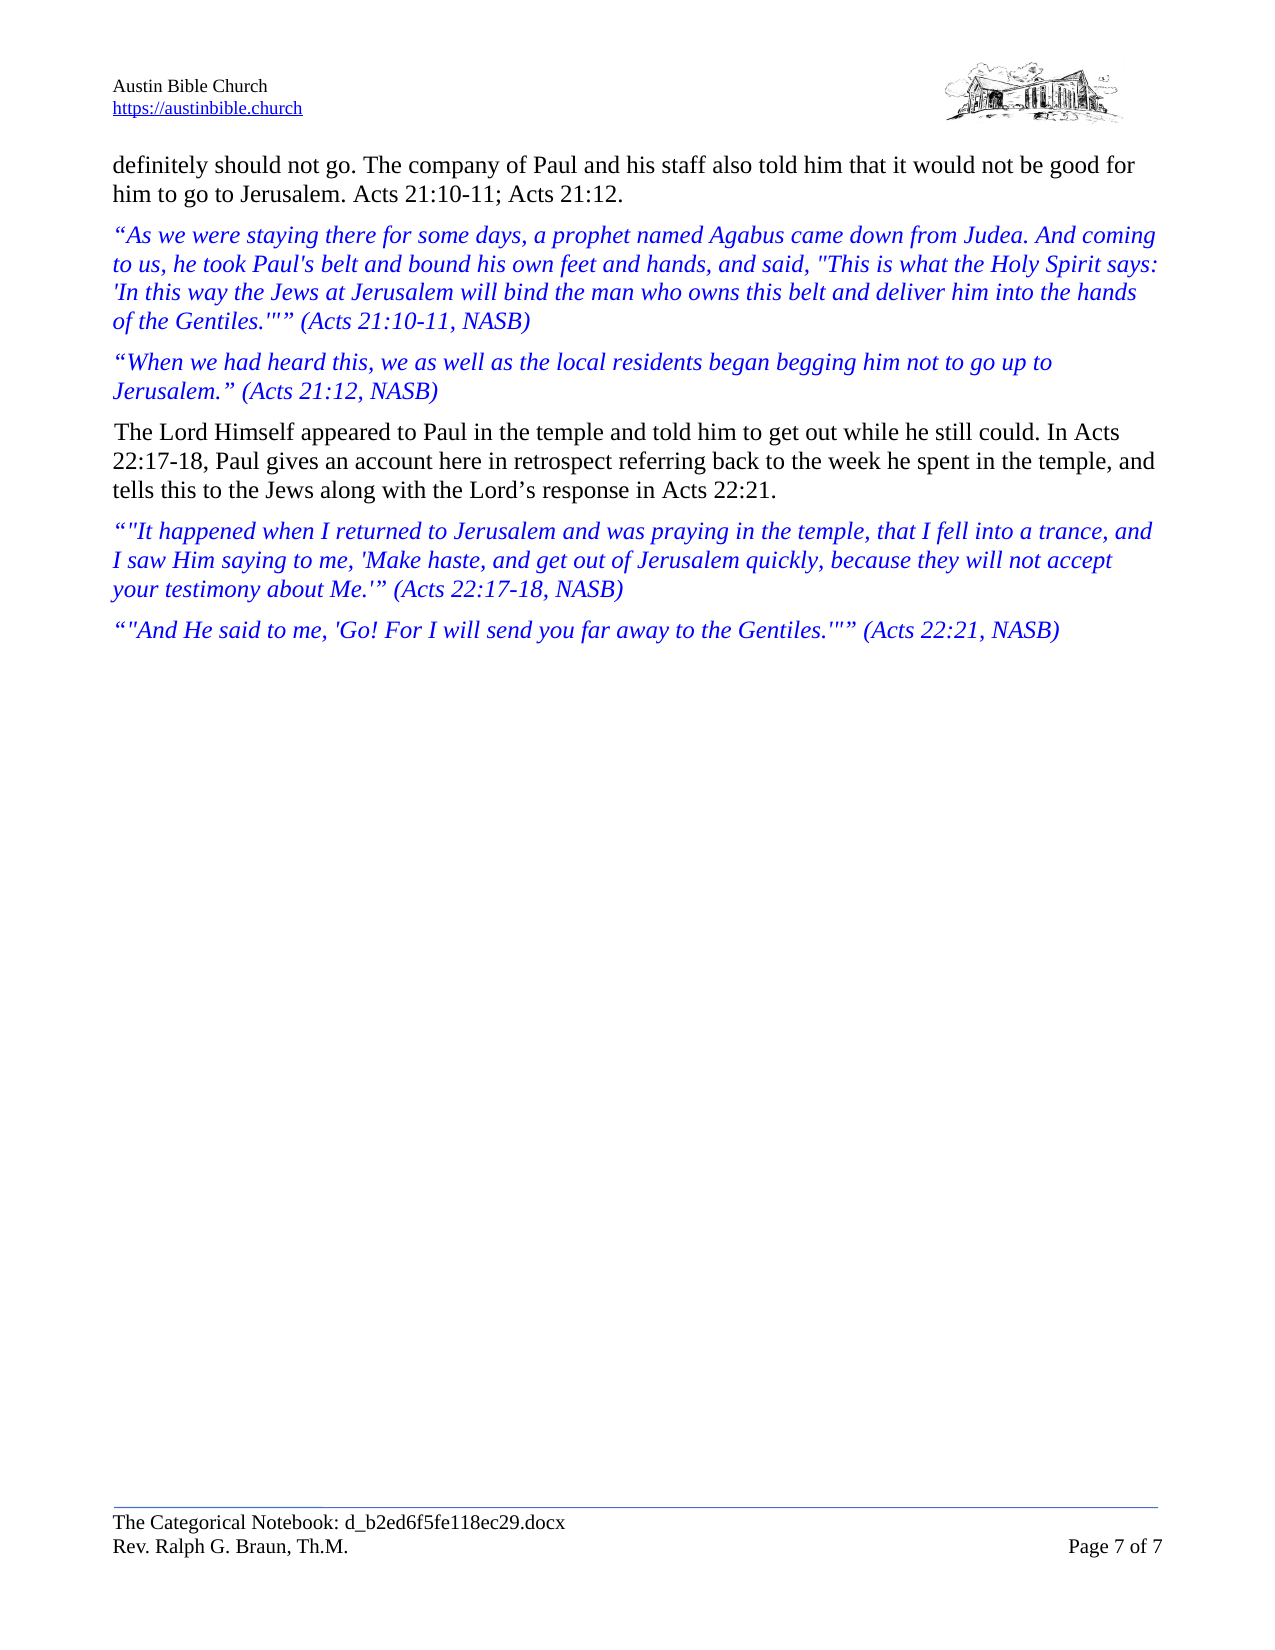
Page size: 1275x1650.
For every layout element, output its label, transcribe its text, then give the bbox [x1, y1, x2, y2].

text “When we had heard this, we as well as the local residents began begging him not to go up to Jerusalem.” (Acts 21:12, NASB) [112, 347, 1162, 405]
text The Lord Himself appeared to Paul in the temple and told him to get out while he still could. In Acts 22:17-18, Paul gives an account here in retrospect referring back to the week he spent in the temple, and tells this to the Jews along with the Lord’s response in Acts 22:21. [112, 417, 1162, 504]
text “"And He said to me, 'Go! For I will send you far away to the Gentiles.'"” (Acts 22:21, NASB) [112, 615, 1162, 644]
text “As we were staying there for some days, a prophet named Agabus came down from Judea. And coming to us, he took Paul's belt and bound his own feet and hands, and said, "This is what the Holy Spirit says: 'In this way the Jews at Jerusalem will bind the man who owns this belt and deliver him into the hands of the Gentiles.'"” (Acts 21:10-11, NASB) [112, 220, 1162, 335]
text “"It happened when I returned to Jerusalem and was praying in the temple, that I fell into a trance, and I saw Him saying to me, 'Make haste, and get out of Jerusalem quickly, because they will not accept your testimony about Me.'” (Acts 22:17-18, NASB) [112, 516, 1162, 602]
picture [944, 58, 1124, 125]
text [112, 150, 1162, 207]
